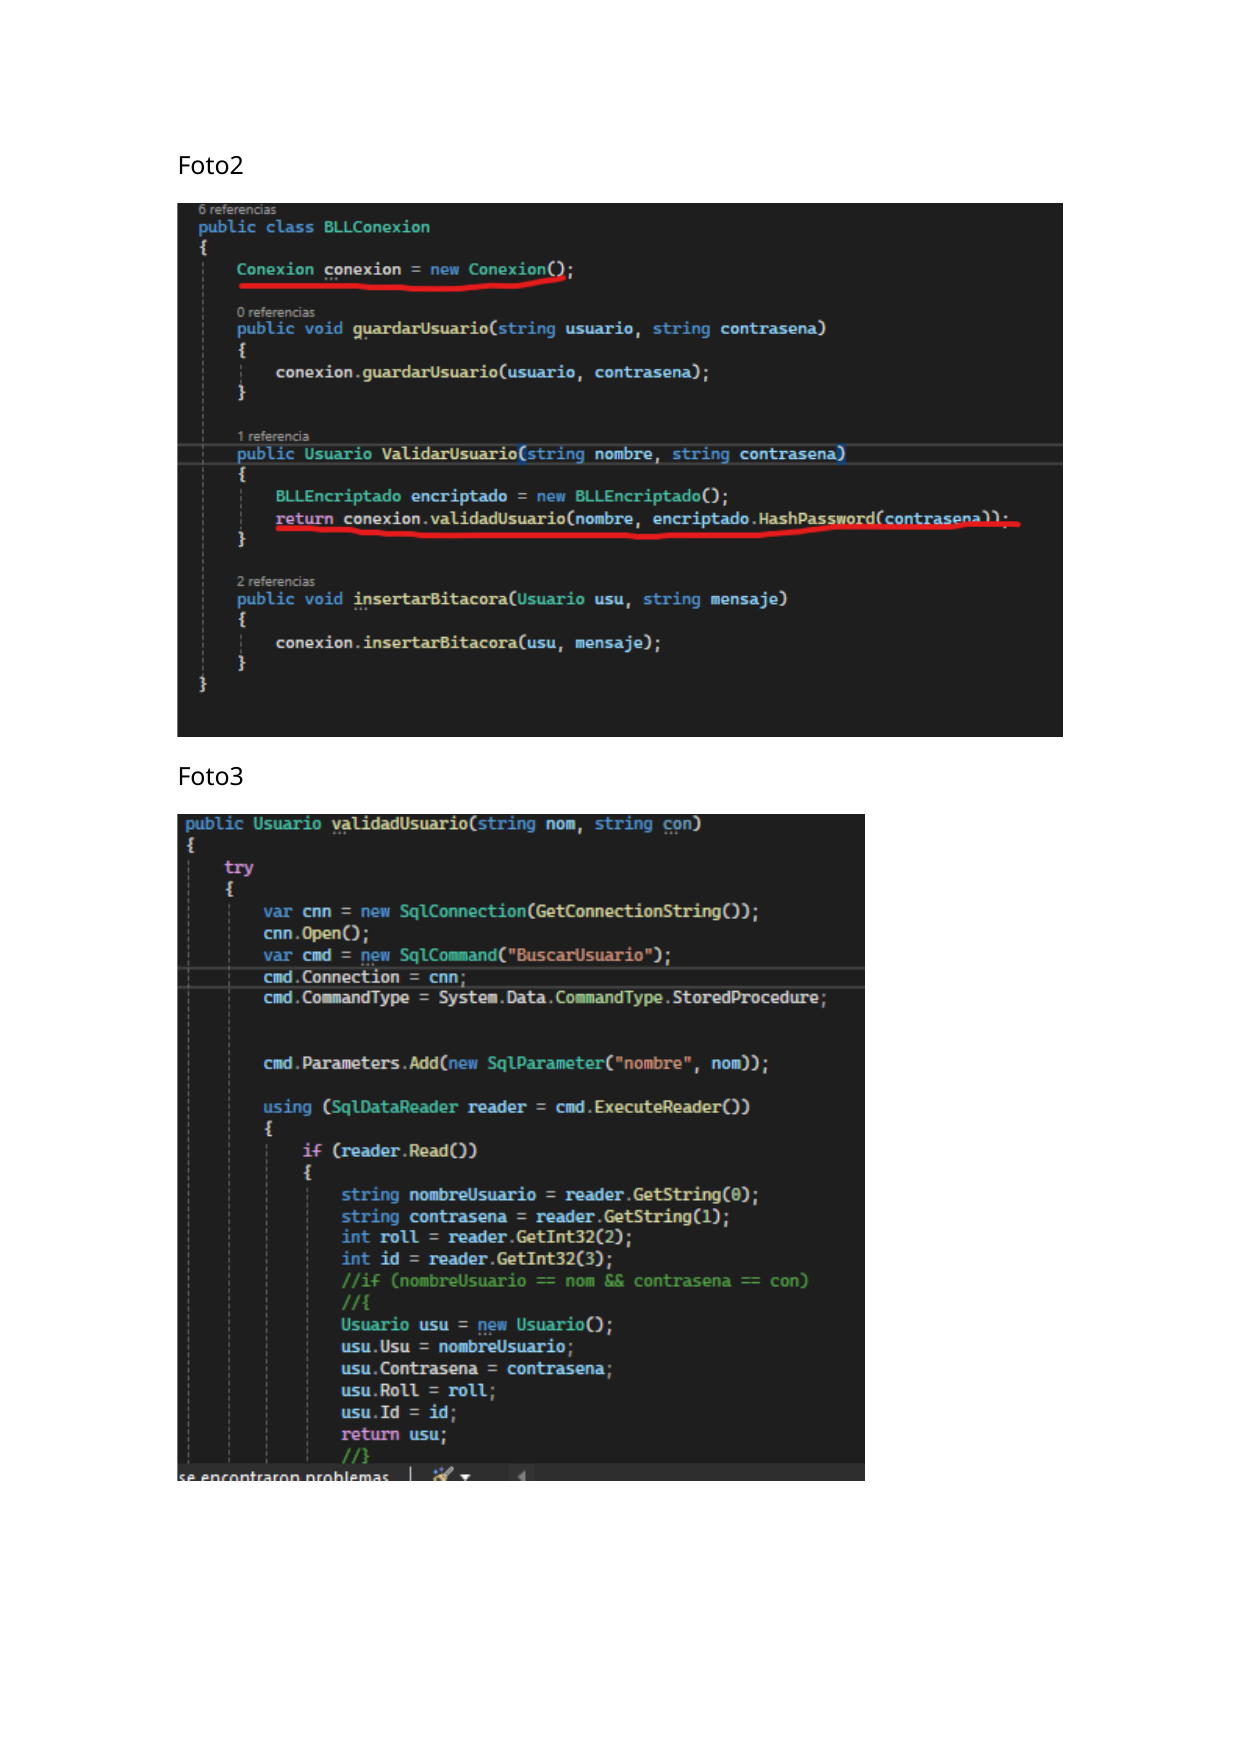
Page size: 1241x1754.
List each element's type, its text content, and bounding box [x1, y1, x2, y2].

text Foto3 [177, 759, 1063, 793]
picture [177, 814, 865, 1481]
picture [177, 203, 1063, 737]
text Foto2 [177, 148, 1063, 182]
